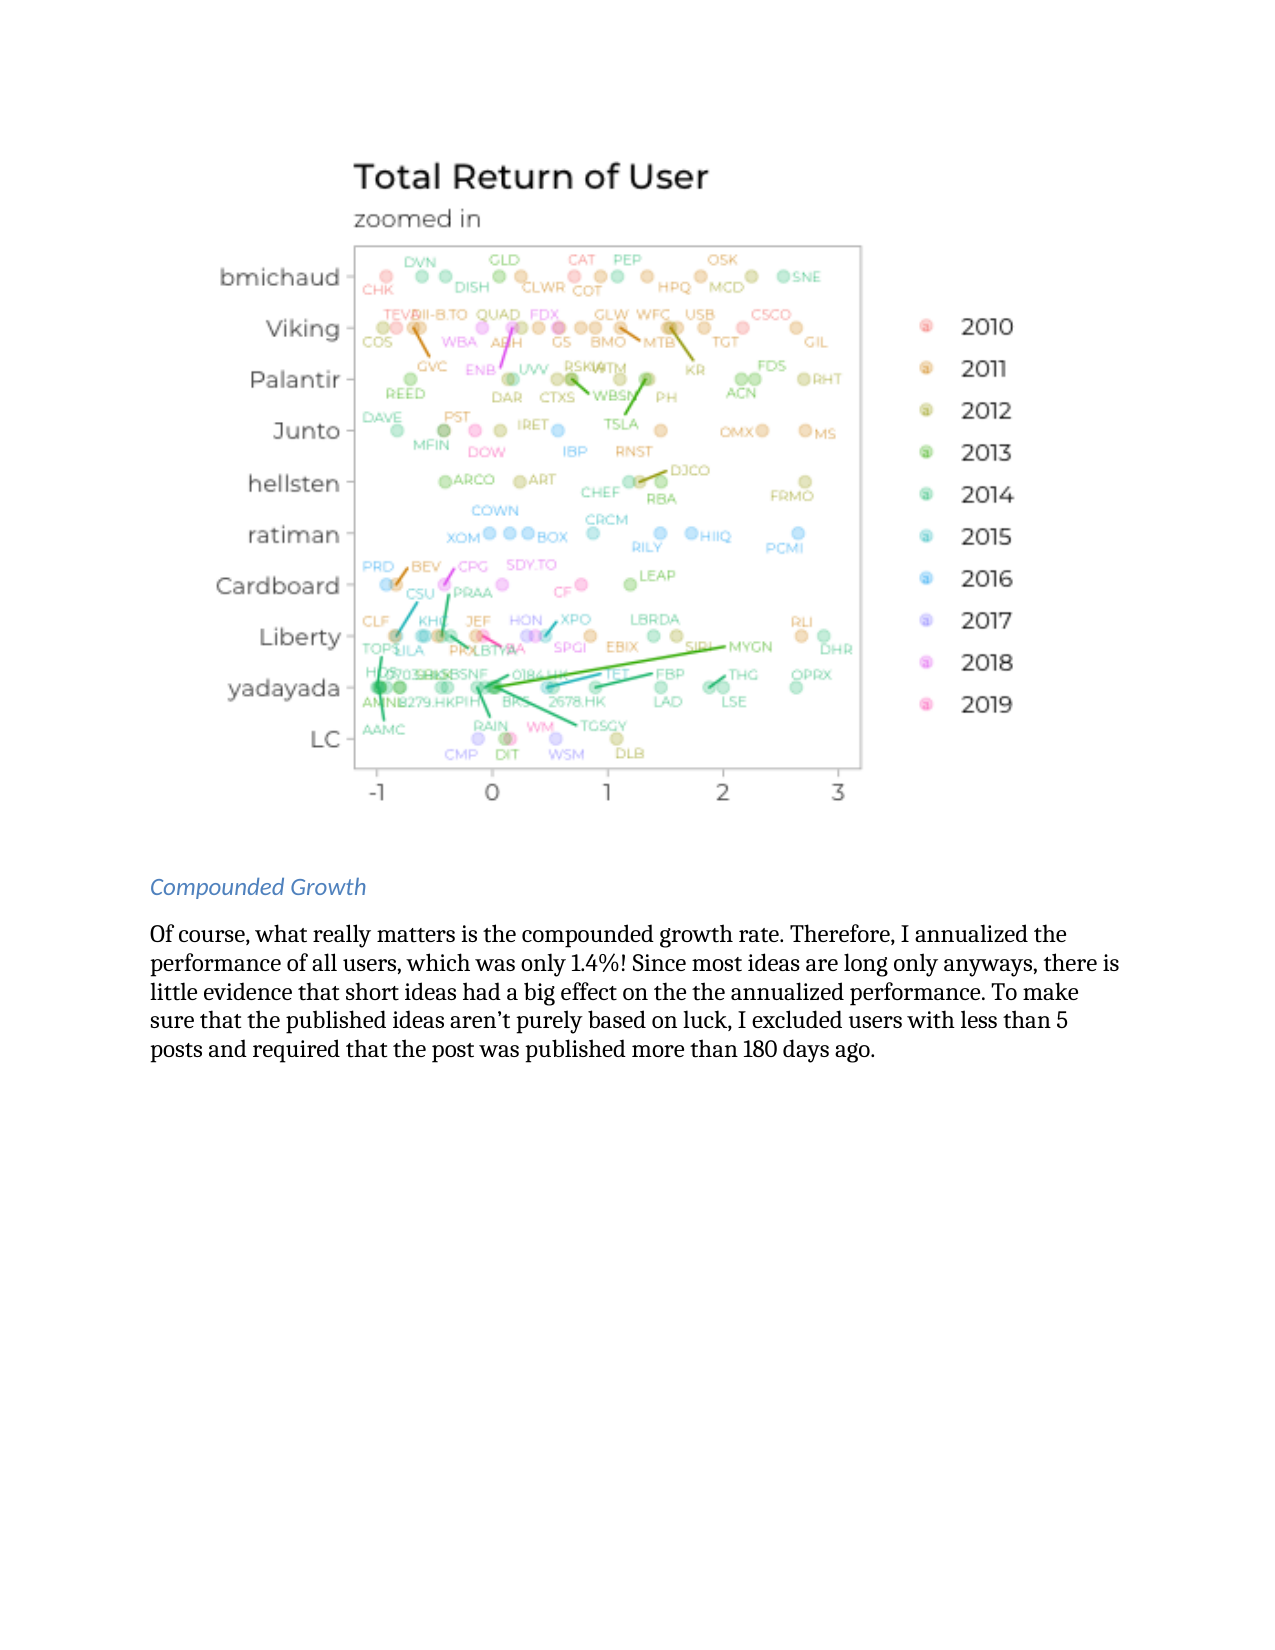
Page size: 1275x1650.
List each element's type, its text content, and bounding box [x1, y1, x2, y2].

text Of course, what really matters is the compounded growth rate. Therefore, I annualized the performance of all users, which was only 1.4%! Since most ideas are long only anyways, there is little evidence that short ideas had a big effect on the the annualized performance. To make sure that the published ideas aren’t purely based on luck, I excluded users with less than 5 posts and required that the post was published more than 180 days ago. [150, 920, 1125, 1064]
subtitle Compounded Growth [150, 871, 1125, 901]
picture [168, 150, 1044, 850]
